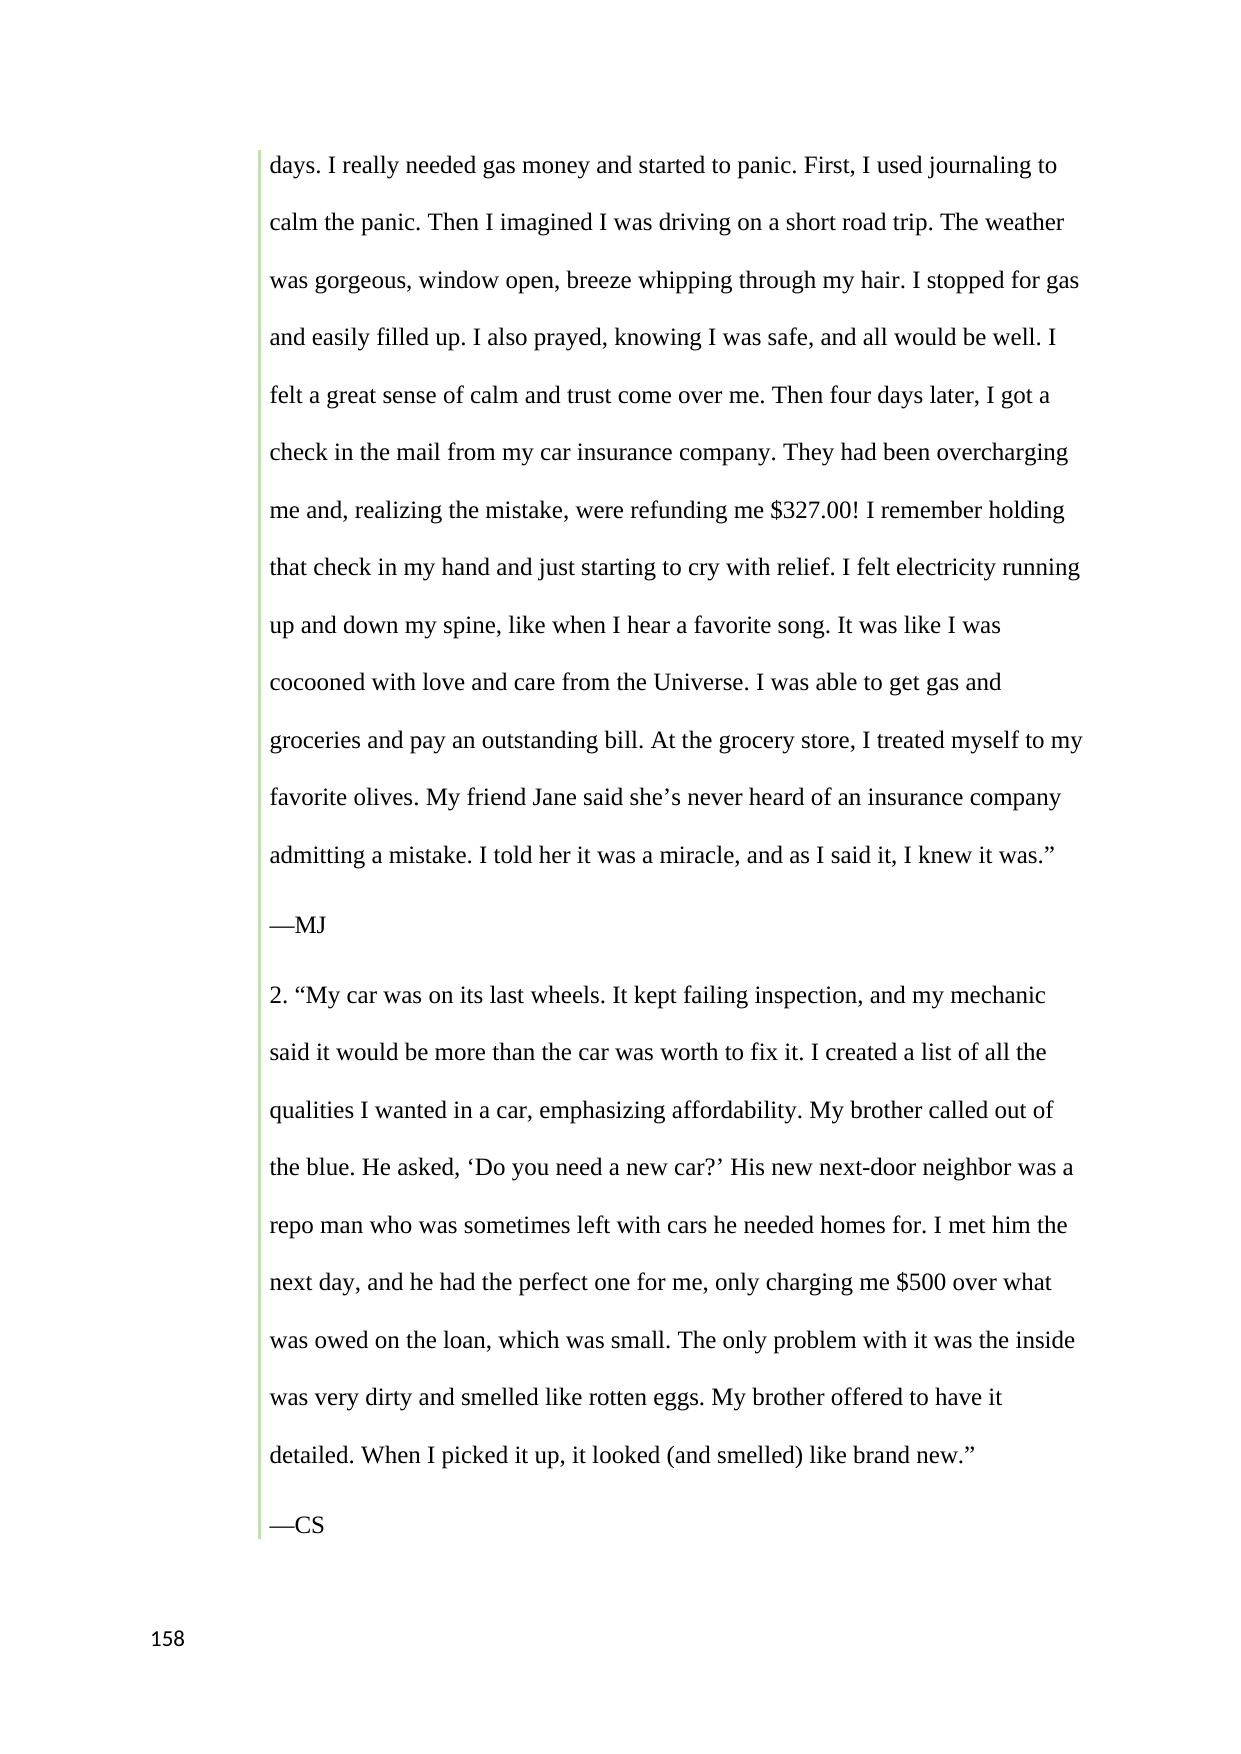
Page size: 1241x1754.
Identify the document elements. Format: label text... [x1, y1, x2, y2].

list —MJ [261, 910, 1090, 939]
list —CS [261, 1510, 1090, 1539]
list 2. “My car was on its last wheels. It kept failing inspection, and my mechanic said it would be more than the car was worth to fix it. I created a list of all the qualities I wanted in a car, emphasizing affordability. My brother called out of the blue. He asked, ‘Do you need a new car?’ His new next-door neighbor was a repo man who was sometimes left with cars he needed homes for. I met him the next day, and he had the perfect one for me, only charging me $500 over what was owed on the loan, which was small. The only problem with it was the inside was very dirty and smelled like rotten eggs. My brother offered to have it detailed. When I picked it up, it looked (and smelled) like brand new.” [261, 980, 1090, 1469]
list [261, 150, 1090, 869]
